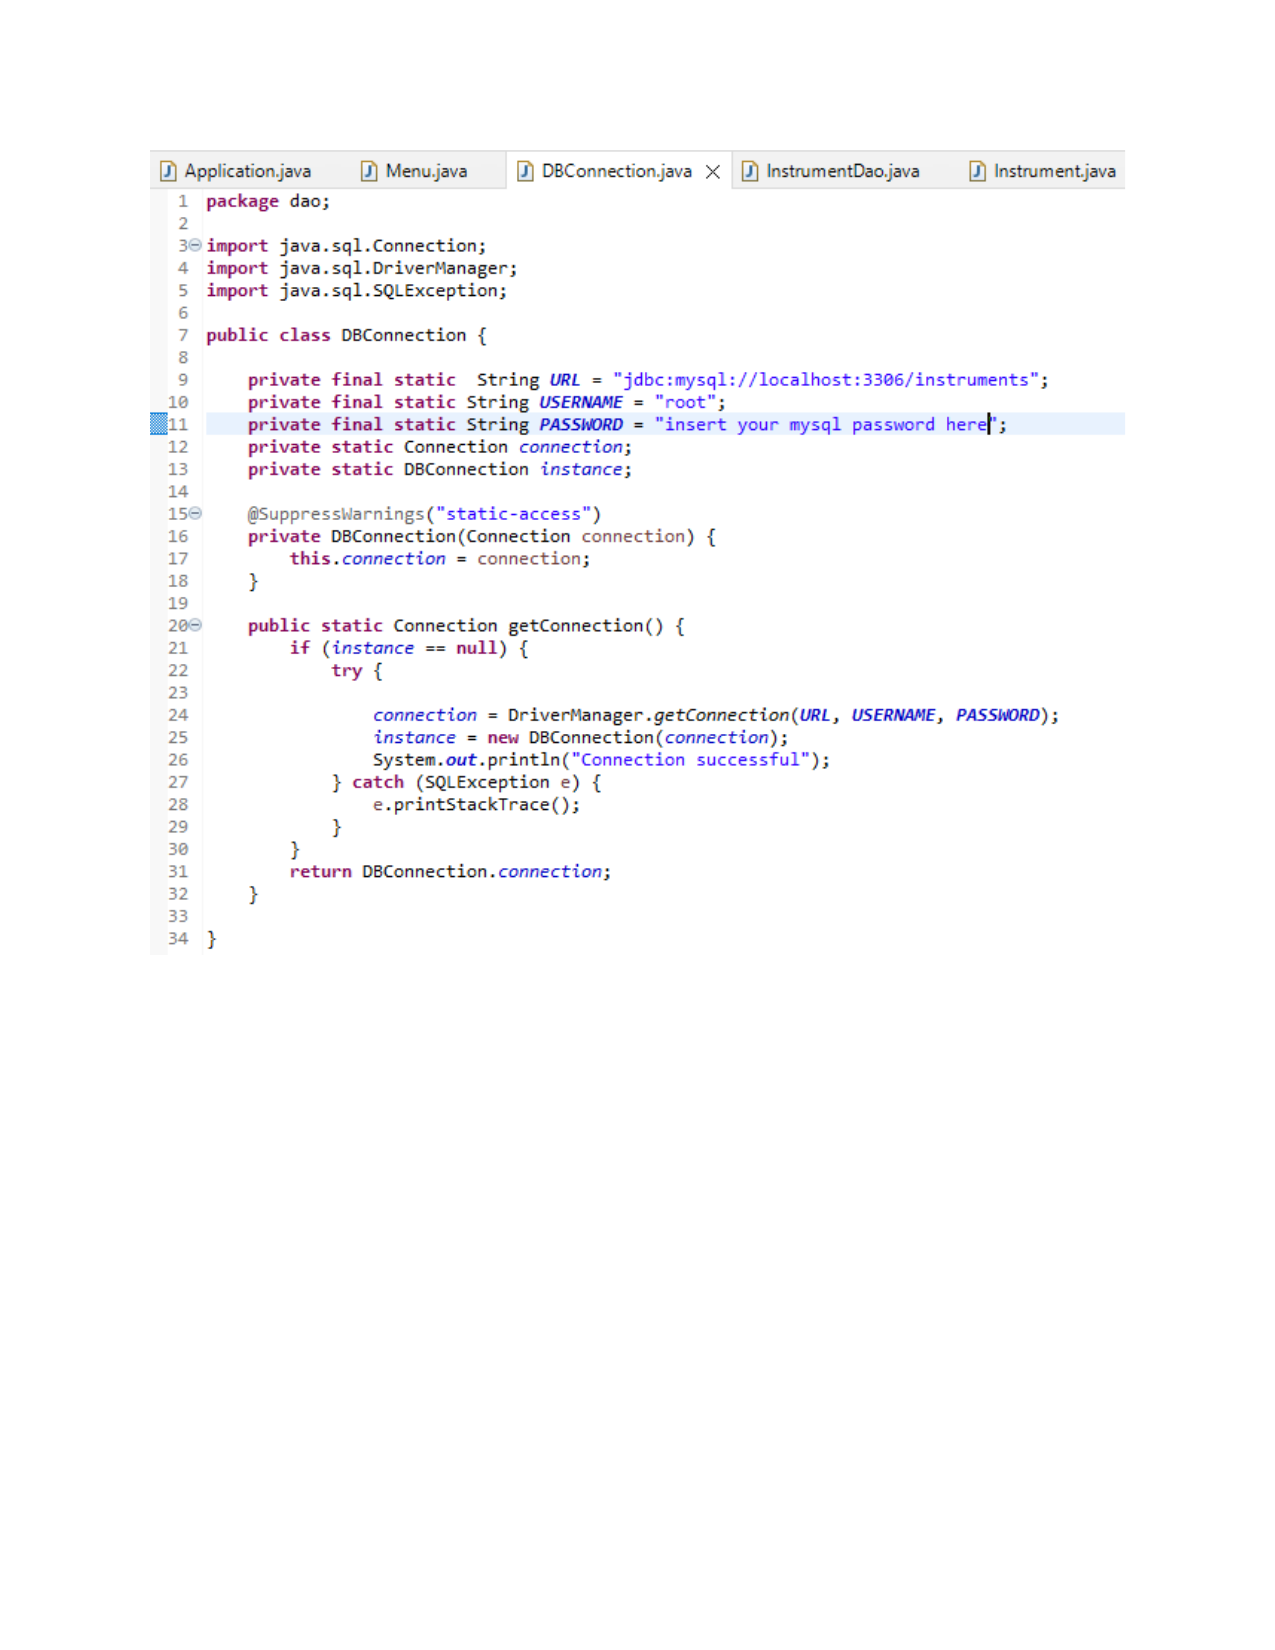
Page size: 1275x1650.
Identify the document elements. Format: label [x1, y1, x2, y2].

picture [150, 150, 1125, 955]
